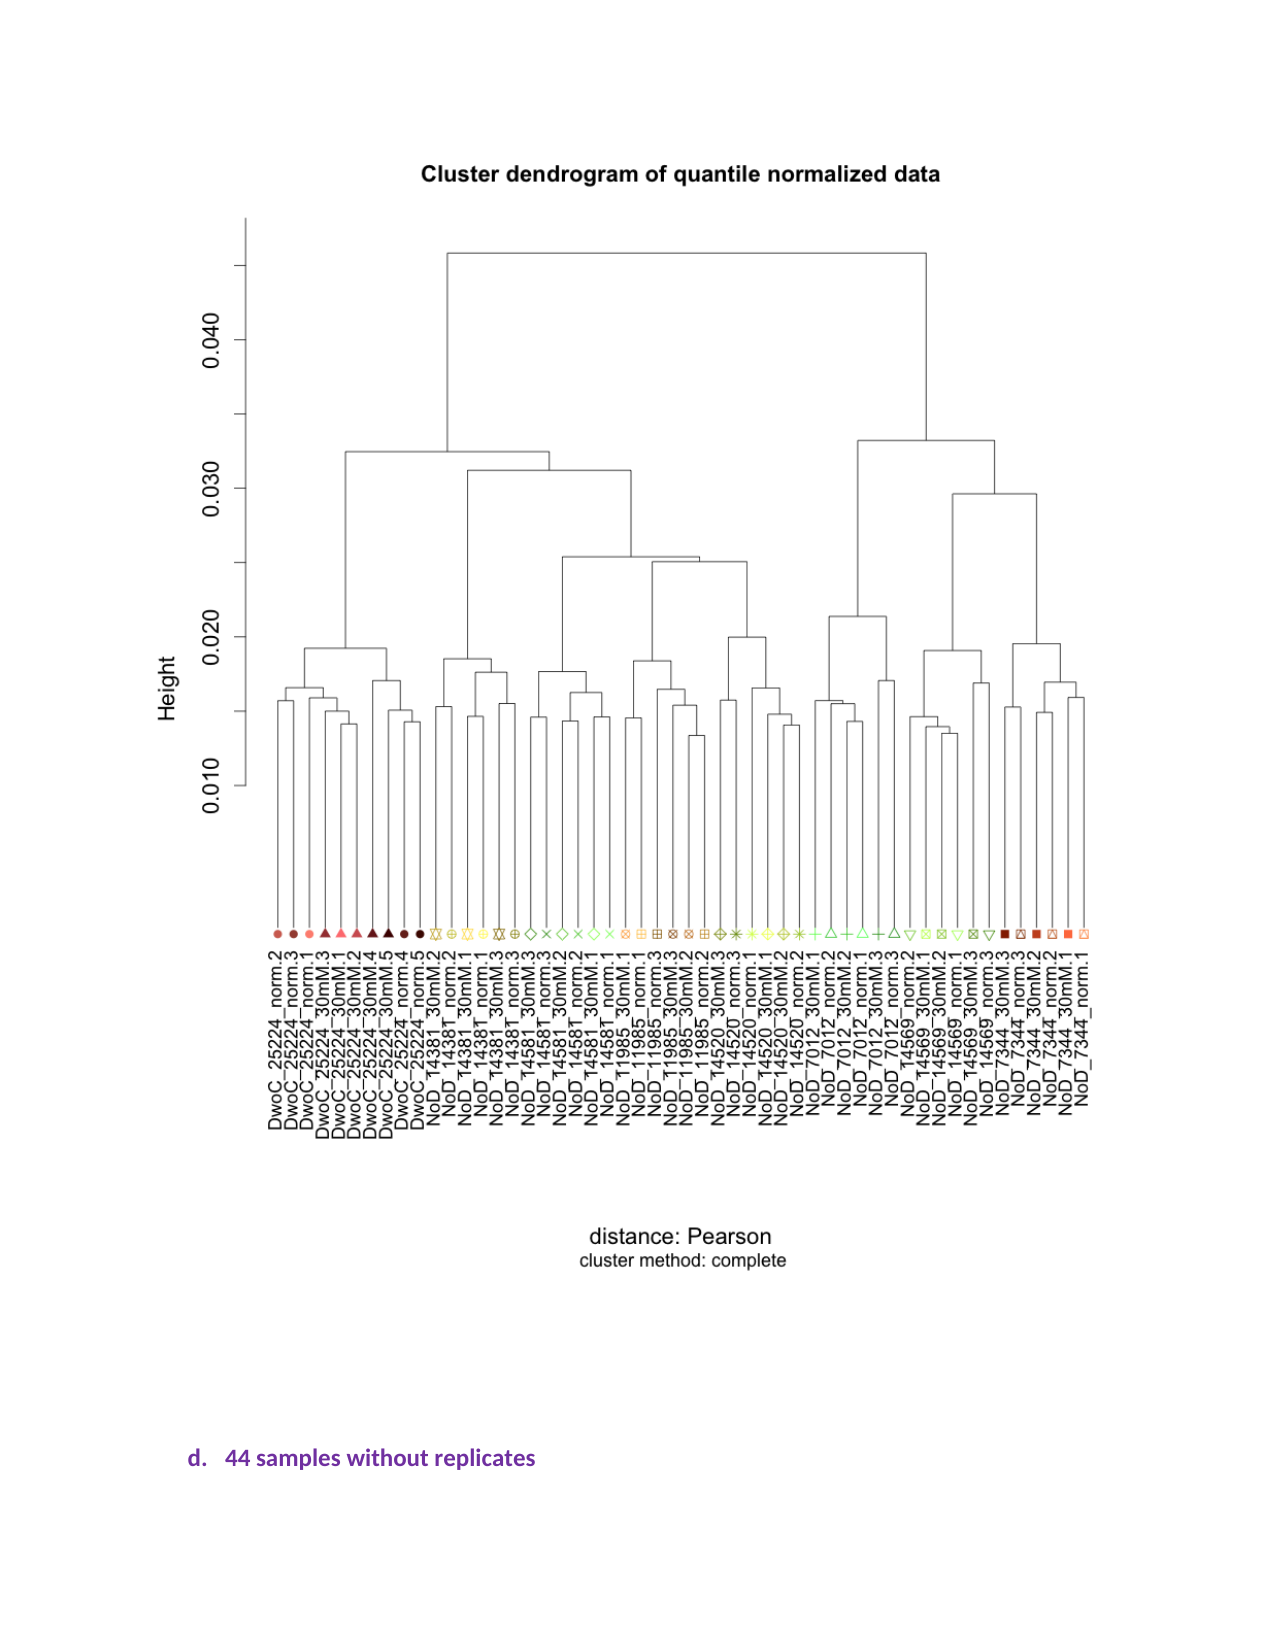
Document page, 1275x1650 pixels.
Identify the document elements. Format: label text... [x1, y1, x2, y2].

picture [150, 150, 1109, 1291]
list 44 samples without replicates [187, 1443, 1125, 1473]
